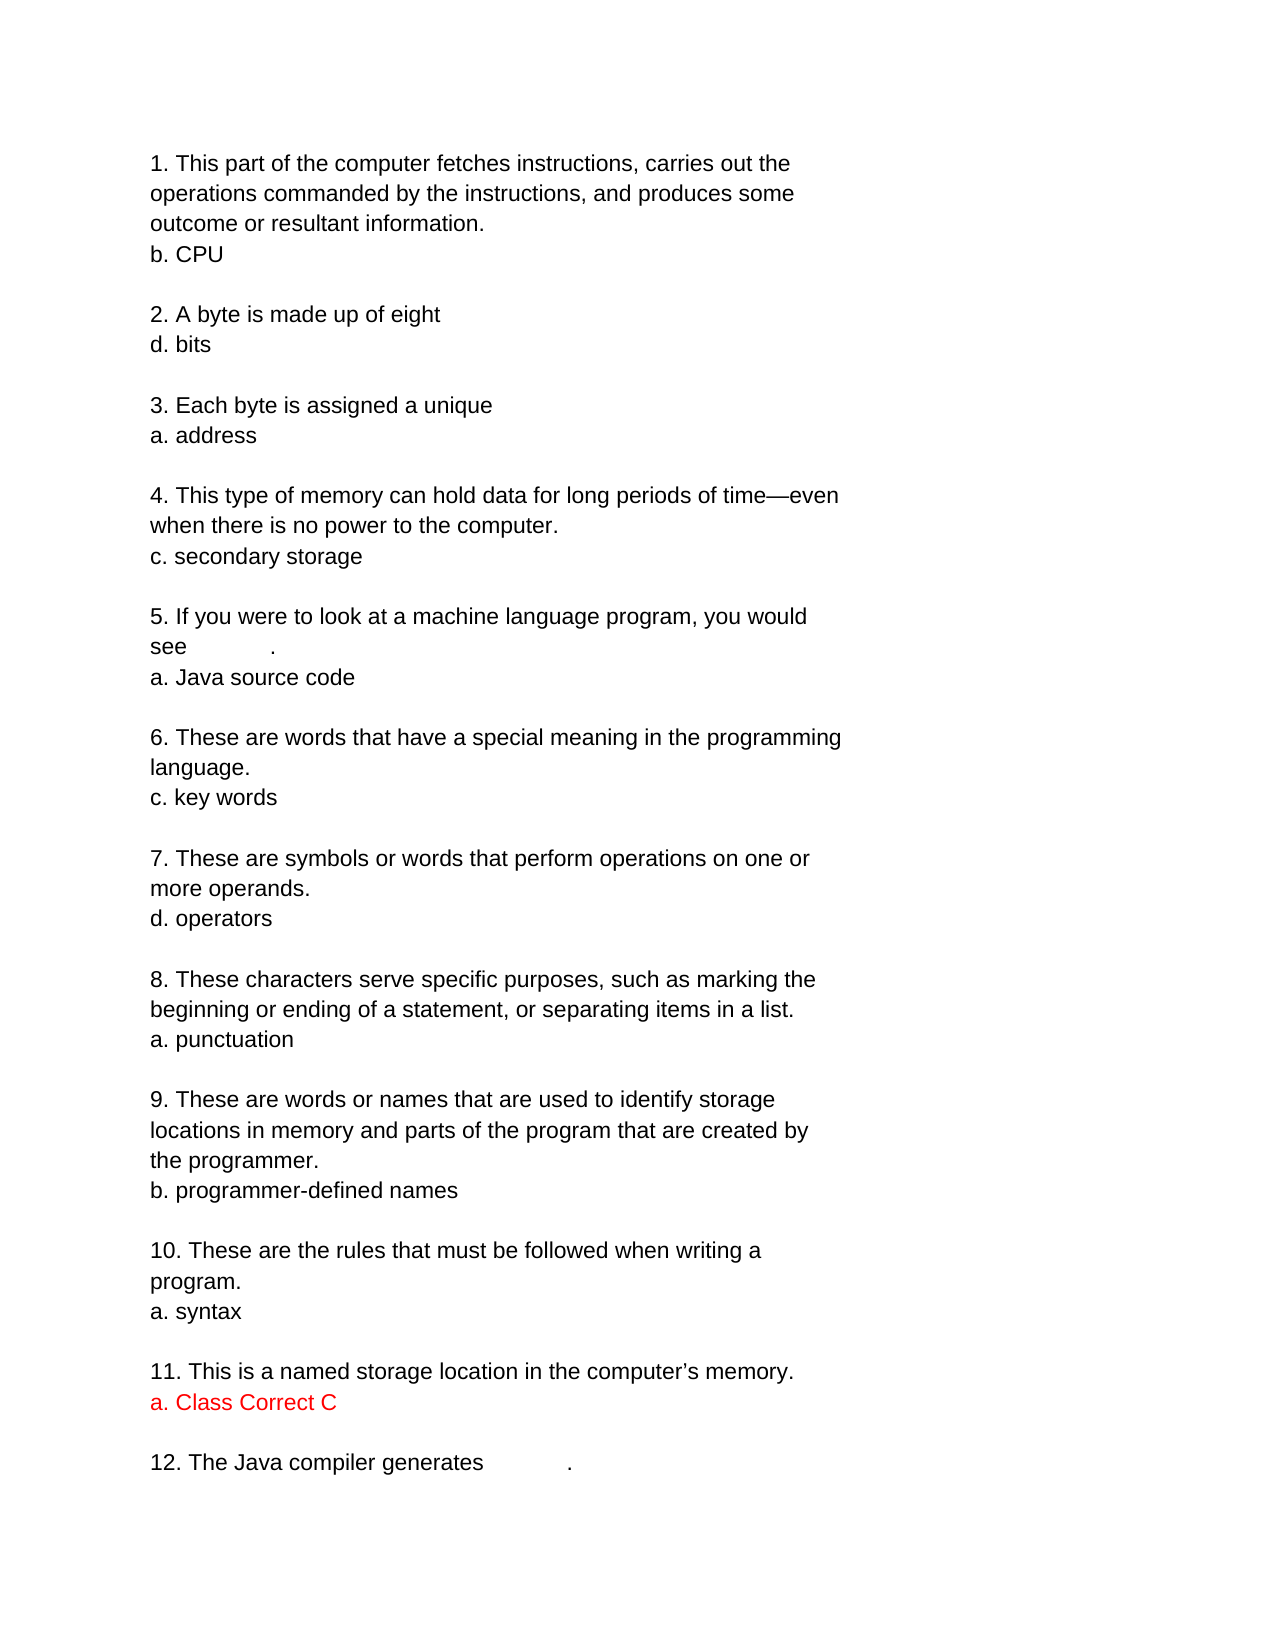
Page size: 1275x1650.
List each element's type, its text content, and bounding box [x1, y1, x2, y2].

text 9. These are words or names that are used to identify storage [150, 1086, 1125, 1113]
text outcome or resultant information. [150, 210, 1125, 237]
text a. address [150, 422, 1125, 448]
text 10. These are the rules that must be followed when writing a [150, 1237, 1125, 1264]
text a. Java source code [150, 663, 1125, 690]
text 6. These are words that have a special meaning in the programming [150, 724, 1125, 750]
text 2. A byte is made up of eight [150, 301, 1125, 327]
text 4. This type of memory can hold data for long periods of time—even [150, 482, 1125, 509]
text c. secondary storage [150, 543, 1125, 569]
text a. Class Correct C [150, 1388, 1125, 1415]
text beginning or ending of a statement, or separating items in a list. [150, 996, 1125, 1022]
text language. [150, 754, 1125, 781]
text d. bits [150, 331, 1125, 358]
text operations commanded by the instructions, and produces some [150, 180, 1125, 207]
text 1. This part of the computer fetches instructions, carries out the [150, 150, 1125, 176]
text more operands. [150, 875, 1125, 901]
text a. punctuation [150, 1026, 1125, 1052]
text c. key words [150, 784, 1125, 811]
text 7. These are symbols or words that perform operations on one or [150, 845, 1125, 871]
text the programmer. [150, 1147, 1125, 1173]
text 11. This is a named storage location in the computer’s memory. [150, 1358, 1125, 1385]
text a. syntax [150, 1298, 1125, 1324]
text locations in memory and parts of the program that are created by [150, 1117, 1125, 1143]
text b. programmer-defined names [150, 1177, 1125, 1203]
text see . [150, 633, 1125, 660]
text 5. If you were to look at a machine language program, you would [150, 603, 1125, 629]
text d. operators [150, 905, 1125, 932]
text when there is no power to the computer. [150, 512, 1125, 539]
text b. CPU [150, 241, 1125, 267]
text program. [150, 1268, 1125, 1294]
text 8. These characters serve specific purposes, such as marking the [150, 966, 1125, 992]
text 3. Each byte is assigned a unique [150, 392, 1125, 418]
text 12. The Java compiler generates . [150, 1449, 1125, 1475]
